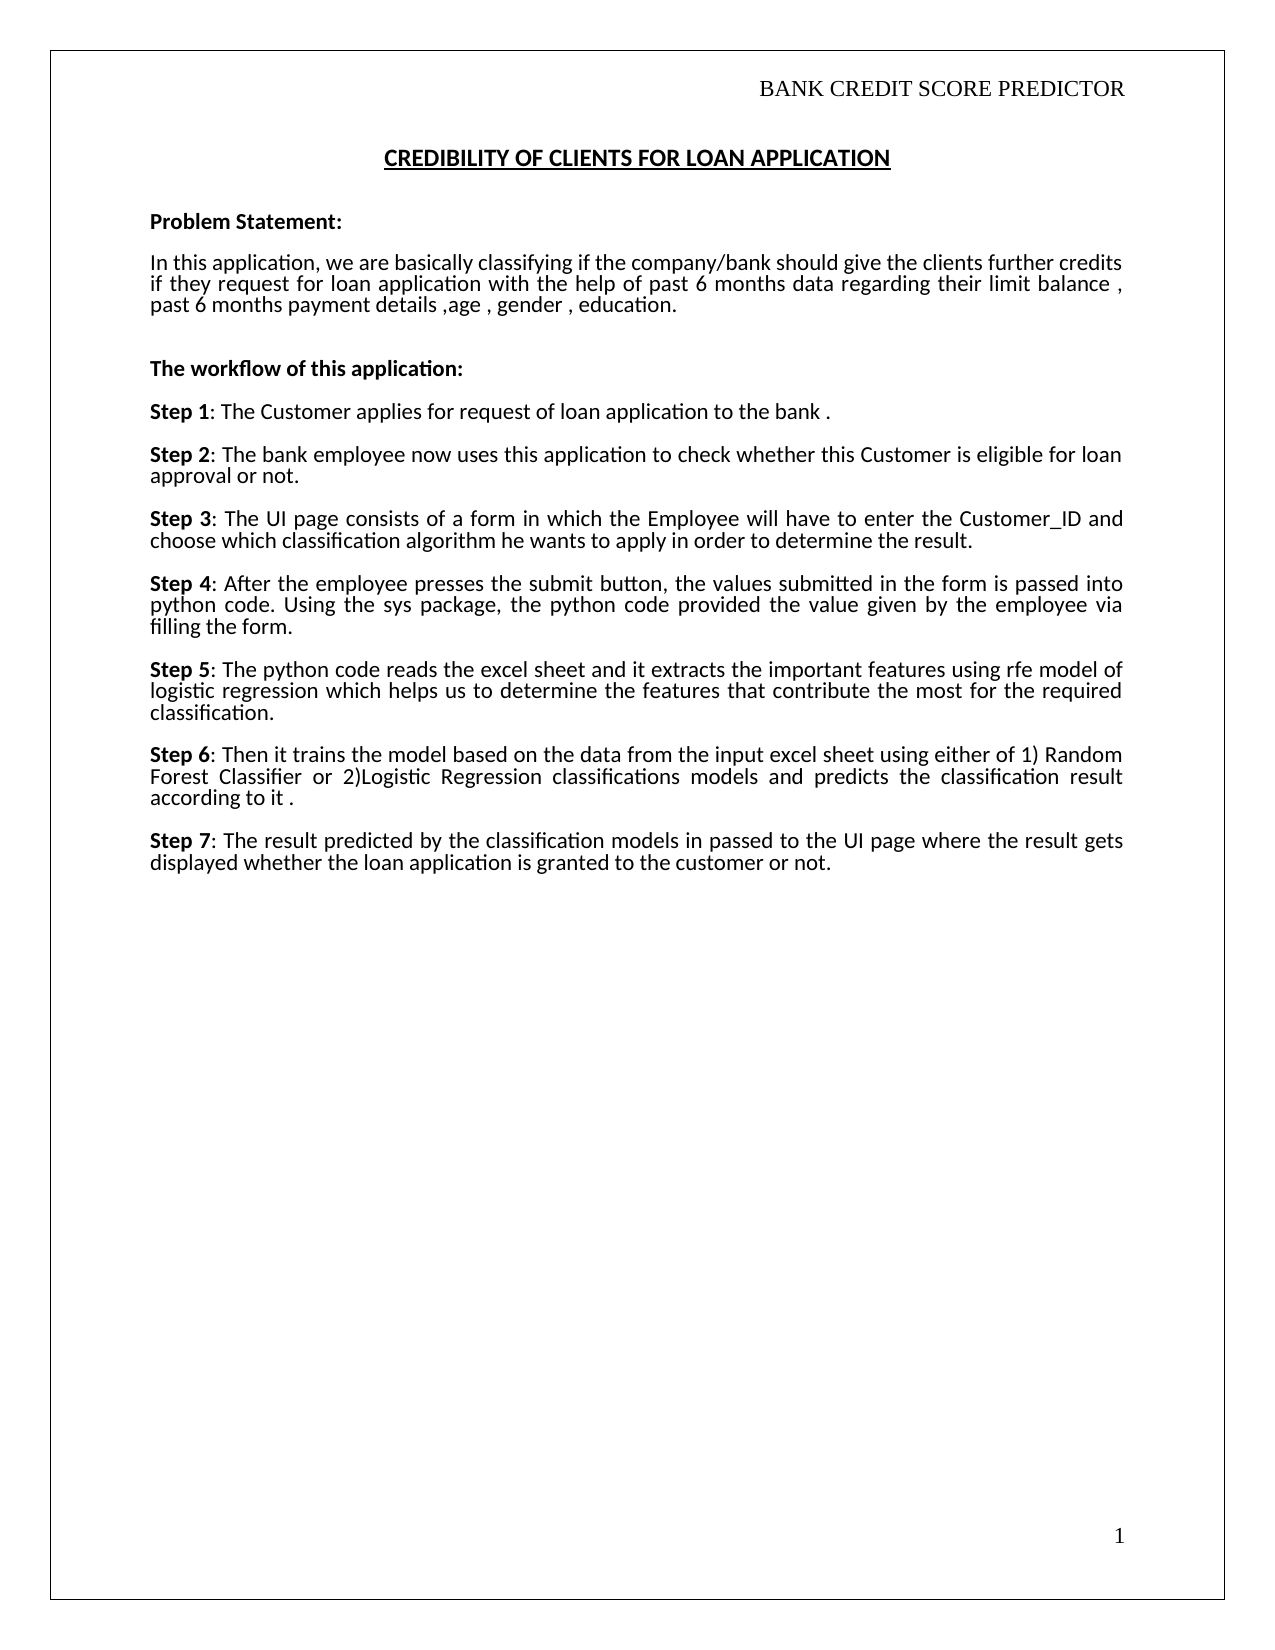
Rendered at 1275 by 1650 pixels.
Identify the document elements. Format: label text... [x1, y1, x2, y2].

text Problem Statement: [150, 212, 1125, 233]
text Step 6: Then it trains the model based on the data from the input excel sheet using either of 1) Random Forest Classifier or 2)Logistic Regression classifications models and predicts the classification result according to it . [150, 746, 1125, 810]
text CREDIBILITY OF CLIENTS FOR LOAN APPLICATION [150, 150, 1125, 171]
text Step 7: The result predicted by the classification models in passed to the UI page where the result gets displayed whether the loan application is granted to the customer or not. [150, 832, 1125, 874]
text The workflow of this application: [150, 359, 1125, 381]
text Step 1: The Customer applies for request of loan application to the bank . [150, 402, 1125, 424]
text Step 3: The UI page consists of a form in which the Employee will have to enter the Customer_ID and choose which classification algorithm he wants to apply in order to determine the result. [150, 510, 1125, 553]
text Step 5: The python code reads the excel sheet and it extracts the important features using rfe model of logistic regression which helps us to determine the features that contribute the most for the required classification. [150, 660, 1125, 724]
text Step 4: After the employee presses the submit button, the values submitted in the form is passed into python code. Using the sys package, the python code provided the value given by the employee via filling the form. [150, 574, 1125, 638]
text Step 2: The bank employee now uses this application to check whether this Customer is eligible for loan approval or not. [150, 445, 1125, 488]
text In this application, we are basically classifying if the company/bank should give the clients further credits if they request for loan application with the help of past 6 months data regarding their limit balance , past 6 months payment details ,age , gender , education. [150, 254, 1125, 317]
